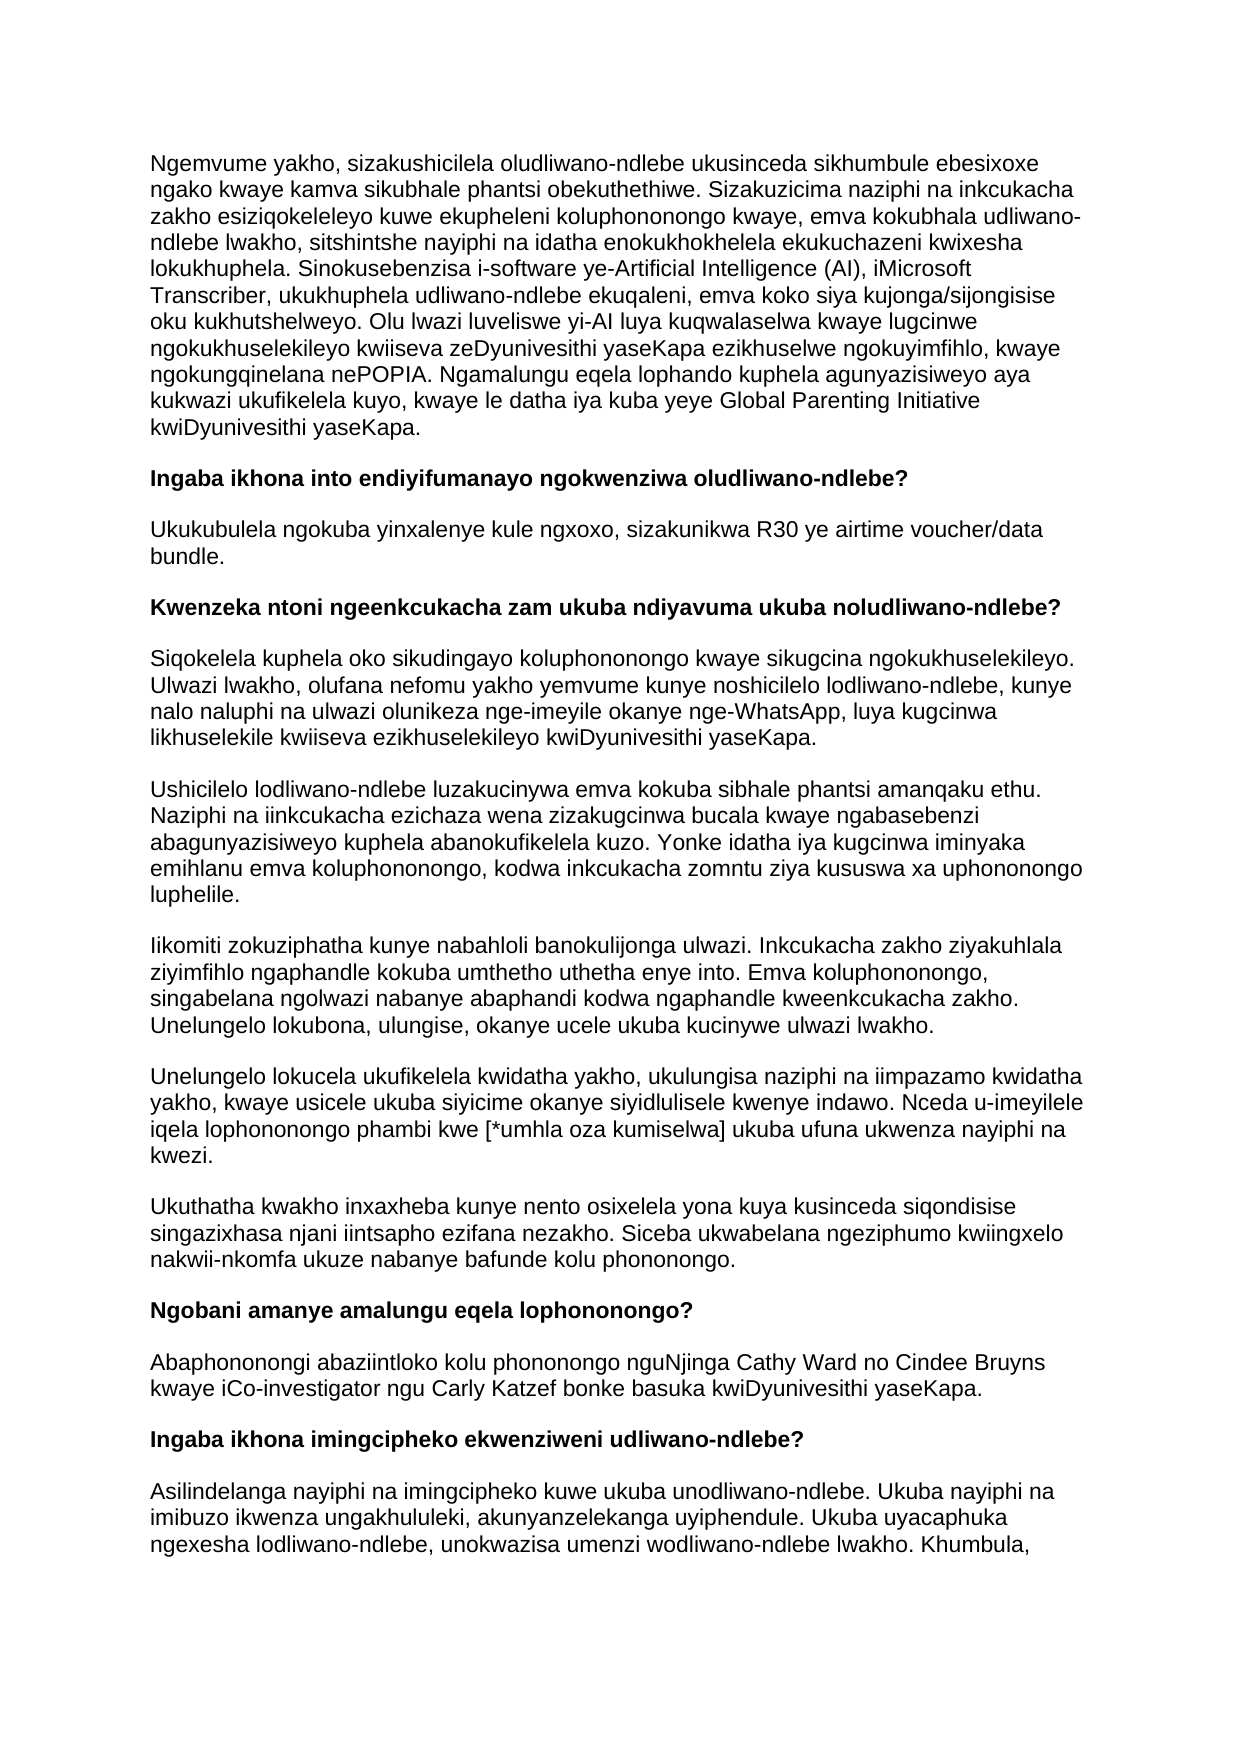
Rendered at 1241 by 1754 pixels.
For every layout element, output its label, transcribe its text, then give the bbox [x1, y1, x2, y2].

text Ukuthatha kwakho inxaxheba kunye nento osixelela yona kuya kusinceda siqondisise singazixhasa njani iintsapho ezifana nezakho. Siceba ukwabelana ngeziphumo kwiingxelo nakwii-nkomfa ukuze nabanye bafunde kolu phononongo. [150, 1193, 1090, 1272]
text Kwenzeka ntoni ngeenkcukacha zam ukuba ndiyavuma ukuba noludliwano-ndlebe? [150, 594, 1090, 620]
text Ukukubulela ngokuba yinxalenye kule ngxoxo, sizakunikwa R30 ye airtime voucher/data bundle. [150, 516, 1090, 569]
text Ngemvume yakho, sizakushicilela oludliwano-ndlebe ukusinceda sikhumbule ebesixoxe ngako kwaye kamva sikubhale phantsi obekuthethiwe. Sizakuzicima naziphi na inkcukacha zakho esiziqokeleleyo kuwe ekupheleni koluphononongo kwaye, emva kokubhala udliwano-ndlebe lwakho, sitshintshe nayiphi na idatha enokukhokhelela ekukuchazeni kwixesha lokukhuphela. Sinokusebenzisa i-software ye-Artificial Intelligence (AI), iMicrosoft Transcriber, ukukhuphela udliwano-ndlebe ekuqaleni, emva koko siya kujonga/sijongisise oku kukhutshelweyo. Olu lwazi luveliswe yi-AI luya kuqwalaselwa kwaye lugcinwe ngokukhuselekileyo kwiiseva zeDyunivesithi yaseKapa ezikhuselwe ngokuyimfihlo, kwaye ngokungqinelana nePOPIA. Ngamalungu eqela lophando kuphela agunyazisiweyo aya kukwazi ukufikelela kuyo, kwaye le datha iya kuba yeye Global Parenting Initiative kwiDyunivesithi yaseKapa. [150, 150, 1090, 440]
text Iikomiti zokuziphatha kunye nabahloli banokulijonga ulwazi. Inkcukacha zakho ziyakuhlala ziyimfihlo ngaphandle kokuba umthetho uthetha enye into. Emva koluphononongo, singabelana ngolwazi nabanye abaphandi kodwa ngaphandle kweenkcukacha zakho. Unelungelo lokubona, ulungise, okanye ucele ukuba kucinywe ulwazi lwakho. [150, 932, 1090, 1038]
text Unelungelo lokucela ukufikelela kwidatha yakho, ukulungisa naziphi na iimpazamo kwidatha yakho, kwaye usicele ukuba siyicime okanye siyidlulisele kwenye indawo. Nceda u-imeyilele iqela lophononongo phambi kwe [*umhla oza kumiselwa] ukuba ufuna ukwenza nayiphi na kwezi. [150, 1063, 1090, 1168]
text Siqokelela kuphela oko sikudingayo koluphononongo kwaye sikugcina ngokukhuselekileyo. Ulwazi lwakho, olufana nefomu yakho yemvume kunye noshicilelo lodliwano-ndlebe, kunye nalo naluphi na ulwazi olunikeza nge-imeyile okanye nge-WhatsApp, luya kugcinwa likhuselekile kwiiseva ezikhuselekileyo kwiDyunivesithi yaseKapa. [150, 645, 1090, 751]
text Ingaba ikhona into endiyifumanayo ngokwenziwa oludliwano-ndlebe? [150, 465, 1090, 491]
text Ushicilelo lodliwano-ndlebe luzakucinywa emva kokuba sibhale phantsi amanqaku ethu. Naziphi na iinkcukacha ezichaza wena zizakugcinwa bucala kwaye ngabasebenzi abagunyazisiweyo kuphela abanokufikelela kuzo. Yonke idatha iya kugcinwa iminyaka emihlanu emva koluphononongo, kodwa inkcukacha zomntu ziya kususwa xa uphononongo luphelile. [150, 776, 1090, 907]
text Ngobani amanye amalungu eqela lophononongo? [150, 1297, 1090, 1324]
text Ingaba ikhona imingcipheko ekwenziweni udliwano-ndlebe? [150, 1426, 1090, 1453]
text Abaphononongi abaziintloko kolu phononongo nguNjinga Cathy Ward no Cindee Bruyns kwaye iCo-investigator ngu Carly Katzef bonke basuka kwiDyunivesithi yaseKapa. [150, 1349, 1090, 1401]
